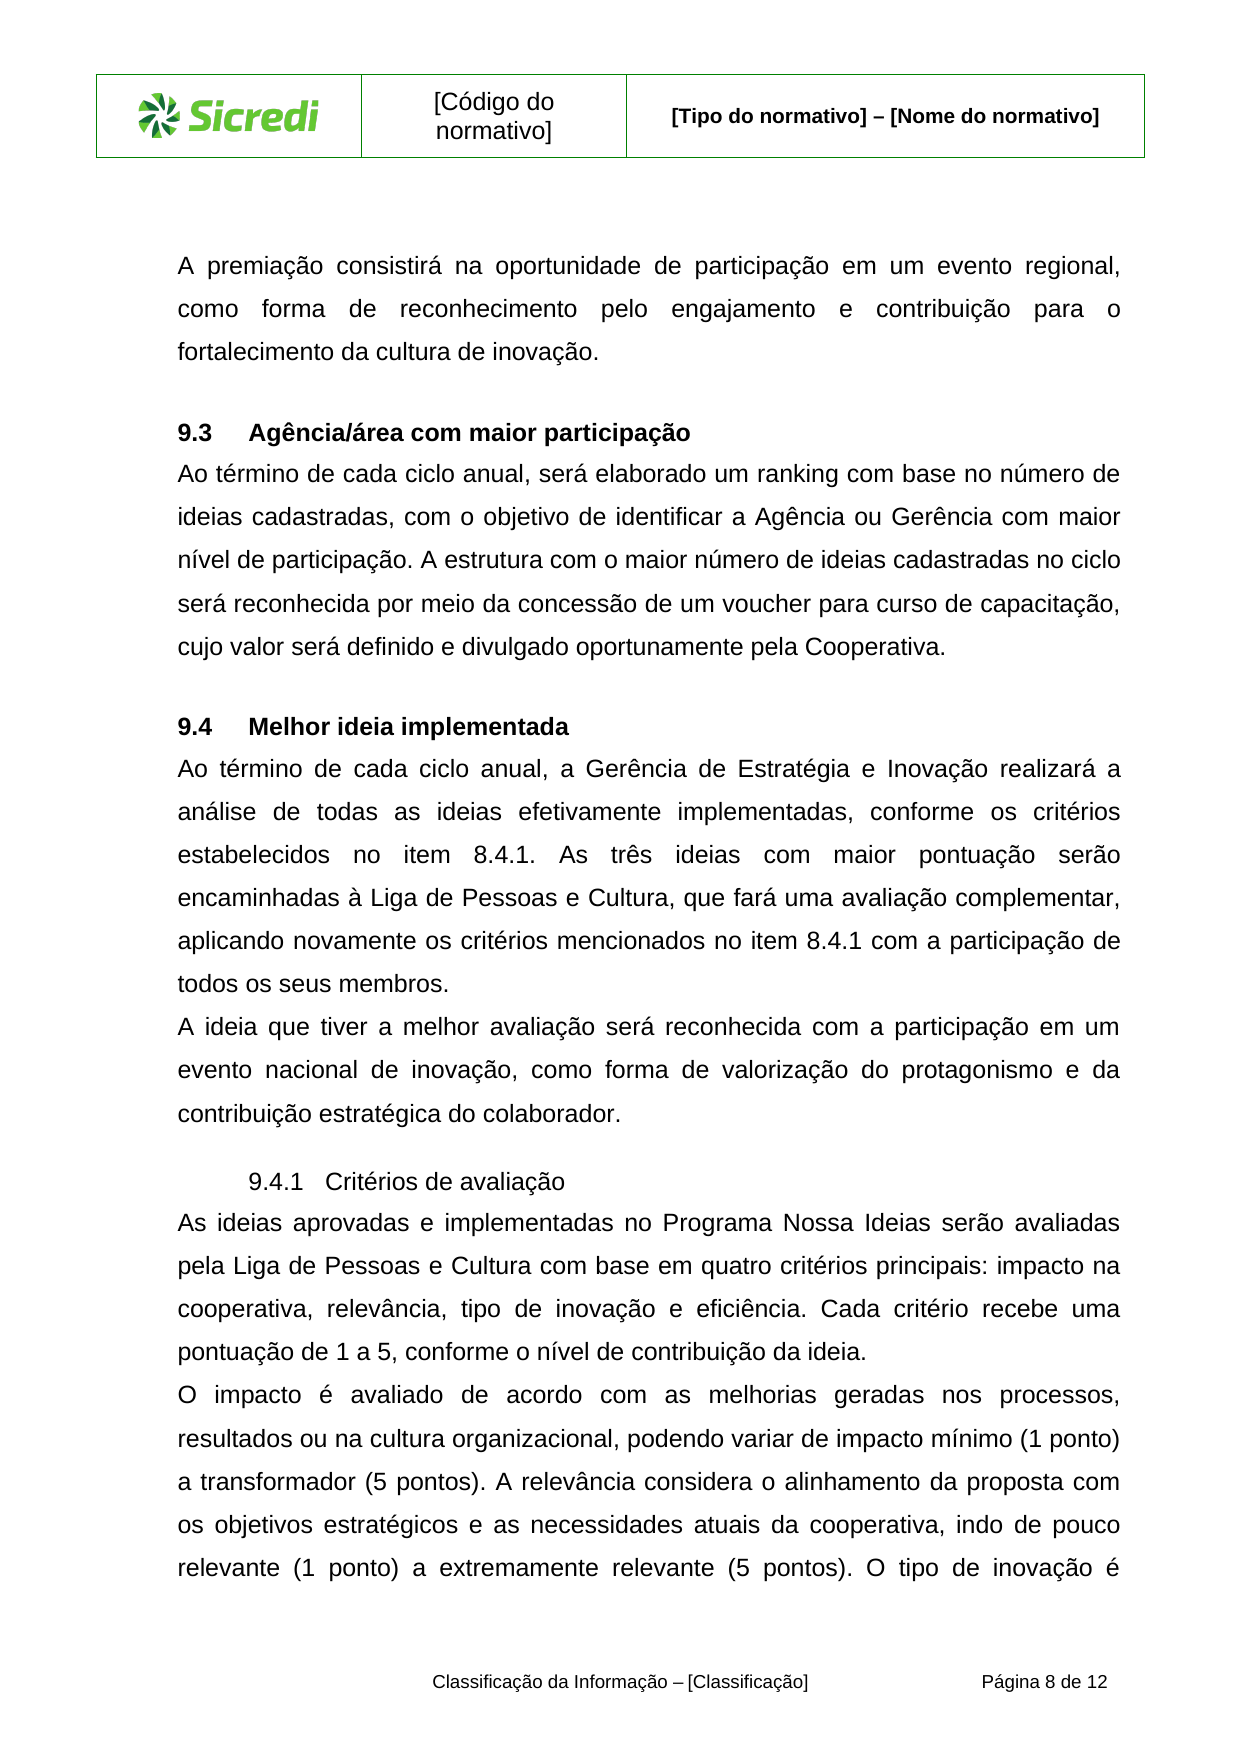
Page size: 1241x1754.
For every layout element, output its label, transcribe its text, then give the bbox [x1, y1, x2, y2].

subtitle Melhor ideia implementada [177, 712, 1122, 741]
subtitle Critérios de avaliação [248, 1167, 1122, 1195]
text As ideias aprovadas e implementadas no Programa Nossa Ideias serão avaliadas pela Liga de Pessoas e Cultura com base em quatro critérios principais: impacto na cooperativa, relevância, tipo de inovação e eficiência. Cada critério recebe uma pontuação de 1 a 5, conforme o nível de contribuição da ideia. [177, 1208, 1122, 1366]
text A ideia que tiver a melhor avaliação será reconhecida com a participação em um evento nacional de inovação, como forma de valorização do protagonismo e da contribuição estratégica do colaborador. [177, 1012, 1122, 1127]
subtitle Agência/área com maior participação [177, 418, 1122, 447]
text A premiação consistirá na oportunidade de participação em um evento regional, como forma de reconhecimento pelo engajamento e contribuição para o fortalecimento da cultura de inovação. [177, 251, 1122, 366]
text Ao término de cada ciclo anual, a Gerência de Estratégia e Inovação realizará a análise de todas as ideias efetivamente implementadas, conforme os critérios estabelecidos no item 8.4.1. As três ideias com maior pontuação serão encaminhadas à Liga de Pessoas e Cultura, que fará uma avaliação complementar, aplicando novamente os critérios mencionados no item 8.4.1 com a participação de todos os seus membros. [177, 753, 1122, 998]
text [177, 1380, 1122, 1582]
text Ao término de cada ciclo anual, será elaborado um ranking com base no número de ideias cadastradas, com o objetivo de identificar a Agência ou Gerência com maior nível de participação. A estrutura com o maior número de ideias cadastradas no ciclo será reconhecida por meio da concessão de um voucher para curso de capacitação, cujo valor será definido e divulgado oportunamente pela Cooperativa. [177, 459, 1122, 660]
